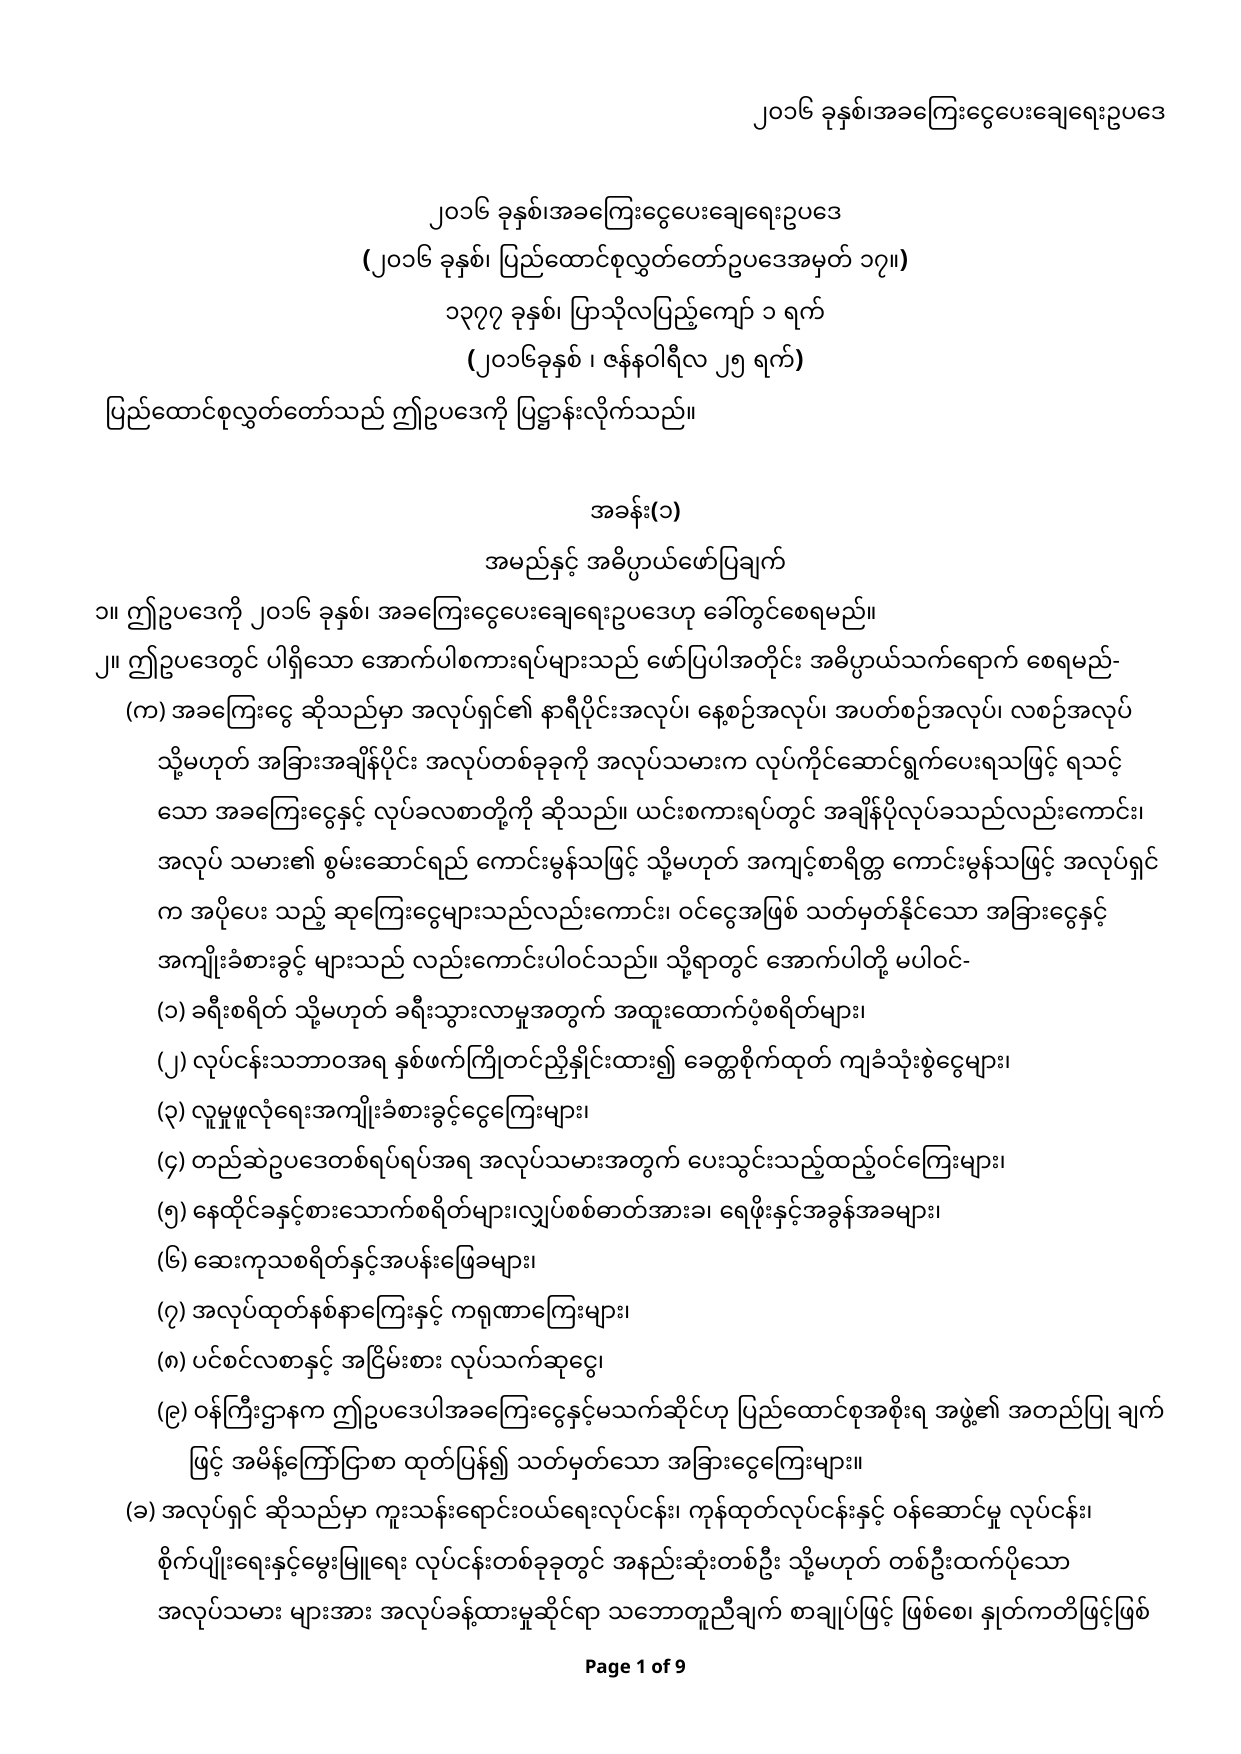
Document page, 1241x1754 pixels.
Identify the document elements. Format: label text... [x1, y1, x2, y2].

text အခန်း(၁) [105, 475, 1165, 525]
text ၁။ ဤဥပဒေကို ၂၀၁၆ ခုနှစ်၊ အခကြေးငွေပေးချေရေးဥပဒေဟု ခေါ်တွင်စေရမည်။ [94, 575, 1165, 625]
text (၁) ခရီးစရိတ် သို့မဟုတ် ခရီးသွားလာမှုအတွက် အထူးထောက်ပံ့စရိတ်များ၊ [157, 975, 1165, 1025]
text (၄) တည်ဆဲဥပဒေတစ်ရပ်ရပ်အရ အလုပ်သမားအတွက် ပေးသွင်းသည့်ထည့်ဝင်ကြေးများ၊ [157, 1125, 1165, 1175]
text (၉) ဝန်ကြီးဌာနက ဤဥပဒေပါအခကြေးငွေနှင့်မသက်ဆိုင်ဟု ပြည်ထောင်စုအစိုးရ အဖွဲ့၏ အတည်ပြု ချက်ဖြင့် အမိန့်ကြော်ငြာစာ ထုတ်ပြန်၍ သတ်မှတ်သော အခြားငွေကြေးများ။ [157, 1375, 1165, 1475]
text (၅) နေထိုင်ခနှင့်စားသောက်စရိတ်များ၊လျှပ်စစ်ဓာတ်အားခ၊ ရေဖိုးနှင့်အခွန်အခများ၊ [157, 1175, 1165, 1225]
text (၃) လူမှုဖူလုံရေးအကျိုးခံစားခွင့်ငွေကြေးများ၊ [157, 1075, 1165, 1125]
text ပြည်ထောင်စုလွှတ်တော်သည် ဤဥပဒေကို ပြဋ္ဌာန်းလိုက်သည်။ [105, 375, 1165, 425]
text (၈) ပင်စင်လစာနှင့် အငြိမ်းစား လုပ်သက်ဆုငွေ၊ [157, 1325, 1165, 1375]
text အမည်နှင့် အဓိပ္ပာယ်ဖော်ပြချက် [105, 525, 1165, 575]
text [126, 1475, 1165, 1625]
text (၆) ဆေးကုသစရိတ်နှင့်အပန်းဖြေခများ၊ [157, 1225, 1165, 1275]
text ၂၀၁၆ ခုနှစ်၊အခကြေးငွေပေးချေရေးဥပဒေ [105, 175, 1165, 225]
text ၁၃၇၇ ခုနှစ်၊ ပြာသိုလပြည့်ကျော် ၁ ရက် [105, 275, 1165, 325]
text (၂) လုပ်ငန်းသဘာဝအရ နှစ်ဖက်ကြိုတင်ညှိနှိုင်းထား၍ ခေတ္တစိုက်ထုတ် ကျခံသုံးစွဲငွေများ၊ [157, 1025, 1165, 1075]
text (၂၀၁၆ခုနှစ် ၊ ဇန်နဝါရီလ ၂၅ ရက်) [105, 325, 1165, 375]
text ၂။ ဤဥပဒေတွင် ပါရှိသော အောက်ပါစကားရပ်များသည် ဖော်ပြပါအတိုင်း အဓိပ္ပာယ်သက်ရောက် စေရမည်- [94, 625, 1165, 675]
text (၂၀၁၆ ခုနှစ်၊ ပြည်ထောင်စုလွှတ်တော်ဥပဒေအမှတ် ၁၇။) [105, 225, 1165, 275]
text (က) အခကြေးငွေ ဆိုသည်မှာ အလုပ်ရှင်၏ နာရီပိုင်းအလုပ်၊ နေ့စဉ်အလုပ်၊ အပတ်စဉ်အလုပ်၊ လစဉ်အလုပ် သို့မဟုတ် အခြားအချိန်ပိုင်း အလုပ်တစ်ခုခုကို အလုပ်သမားက လုပ်ကိုင်ဆောင်ရွက်ပေးရသဖြင့် ရသင့်သော အခကြေးငွေနှင့် လုပ်ခလစာတို့ကို ဆိုသည်။ ယင်းစကားရပ်တွင် အချိန်ပိုလုပ်ခသည်လည်းကောင်း၊ အလုပ် သမား၏ စွမ်းဆောင်ရည် ကောင်းမွန်သဖြင့် သို့မဟုတ် အကျင့်စာရိတ္တ ကောင်းမွန်သဖြင့် အလုပ်ရှင်က အပိုပေး သည့် ဆုကြေးငွေများသည်လည်းကောင်း၊ ဝင်ငွေအဖြစ် သတ်မှတ်နိုင်သော အခြားငွေနှင့် အကျိုးခံစားခွင့် များသည် လည်းကောင်းပါဝင်သည်။ သို့ရာတွင် အောက်ပါတို့ မပါဝင်- [126, 675, 1165, 975]
text (၇) အလုပ်ထုတ်နစ်နာကြေးနှင့် ကရုဏာကြေးများ၊ [157, 1275, 1165, 1325]
